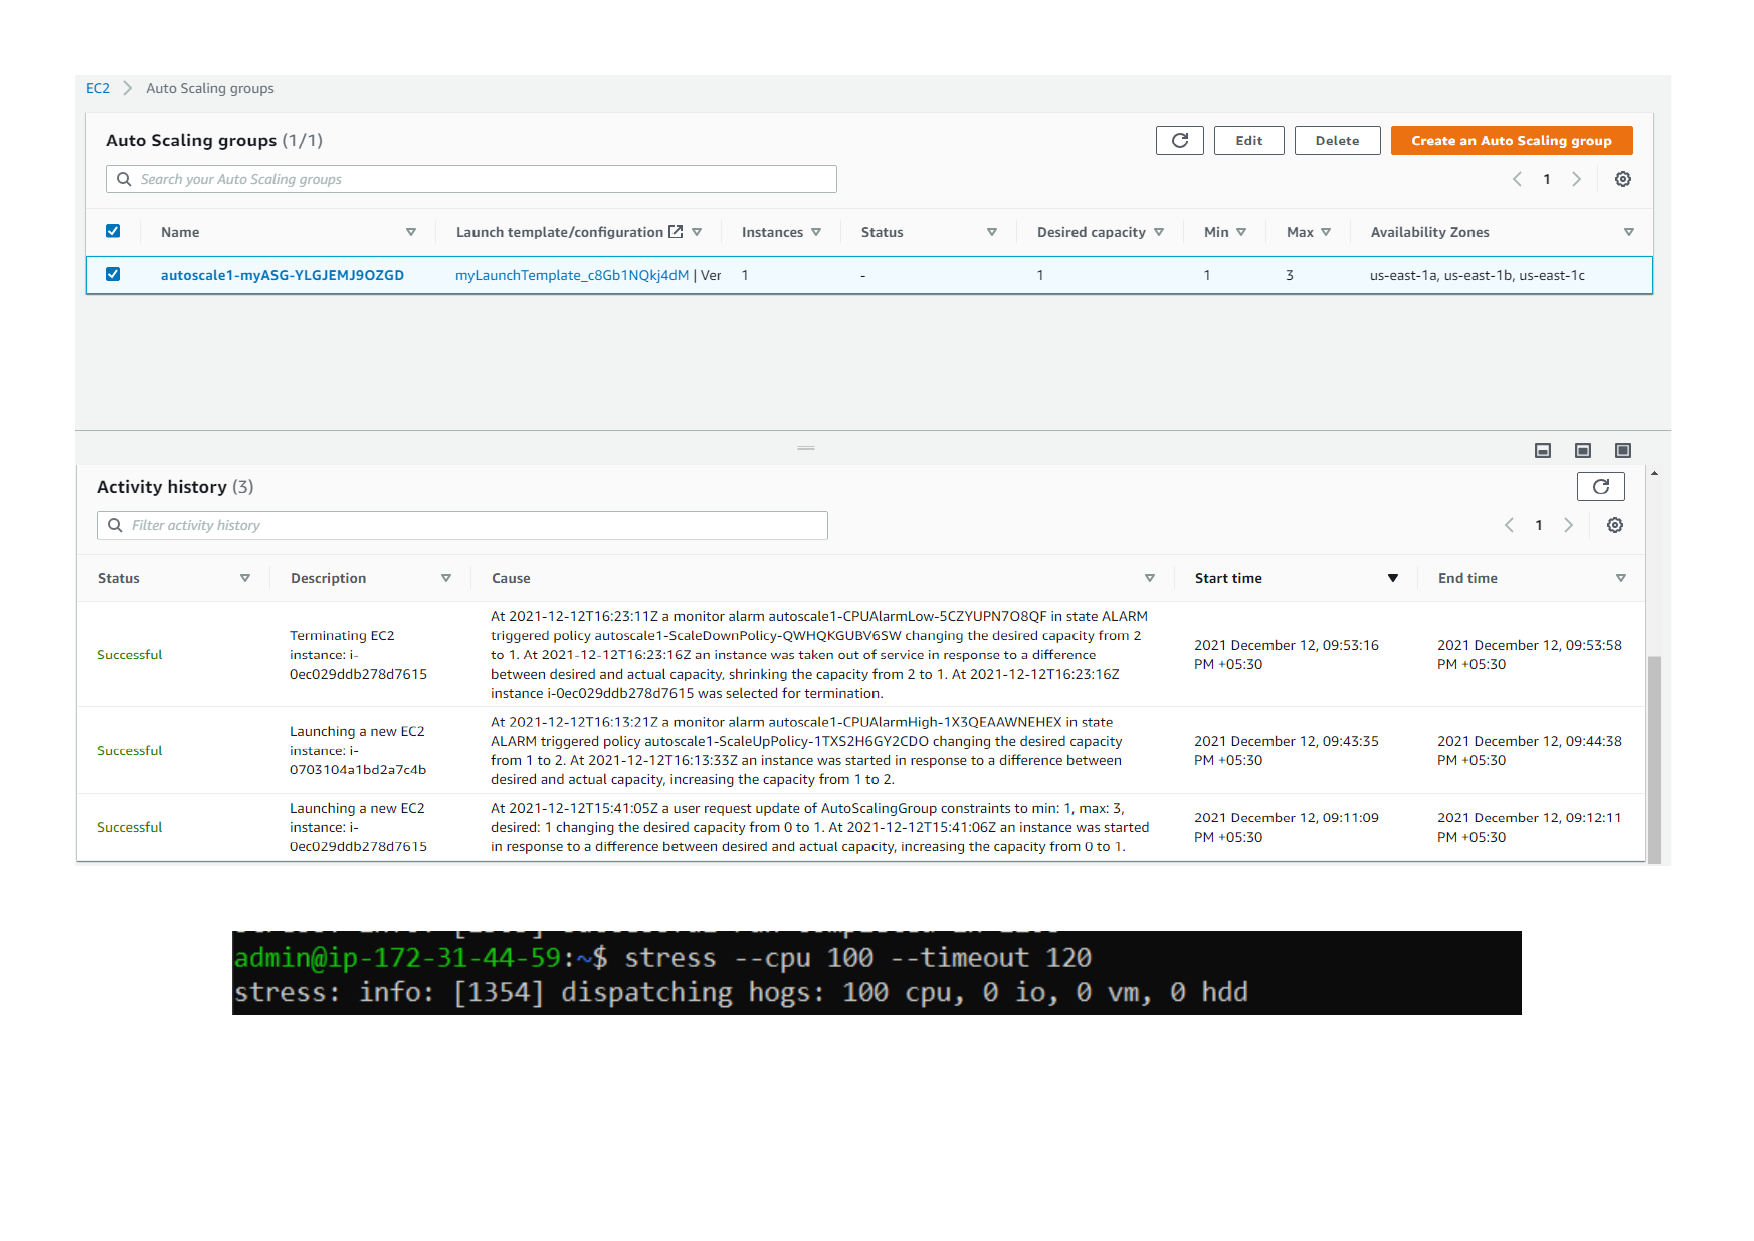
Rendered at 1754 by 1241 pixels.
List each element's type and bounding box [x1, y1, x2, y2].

picture [232, 931, 1522, 1015]
picture [75, 75, 1672, 866]
